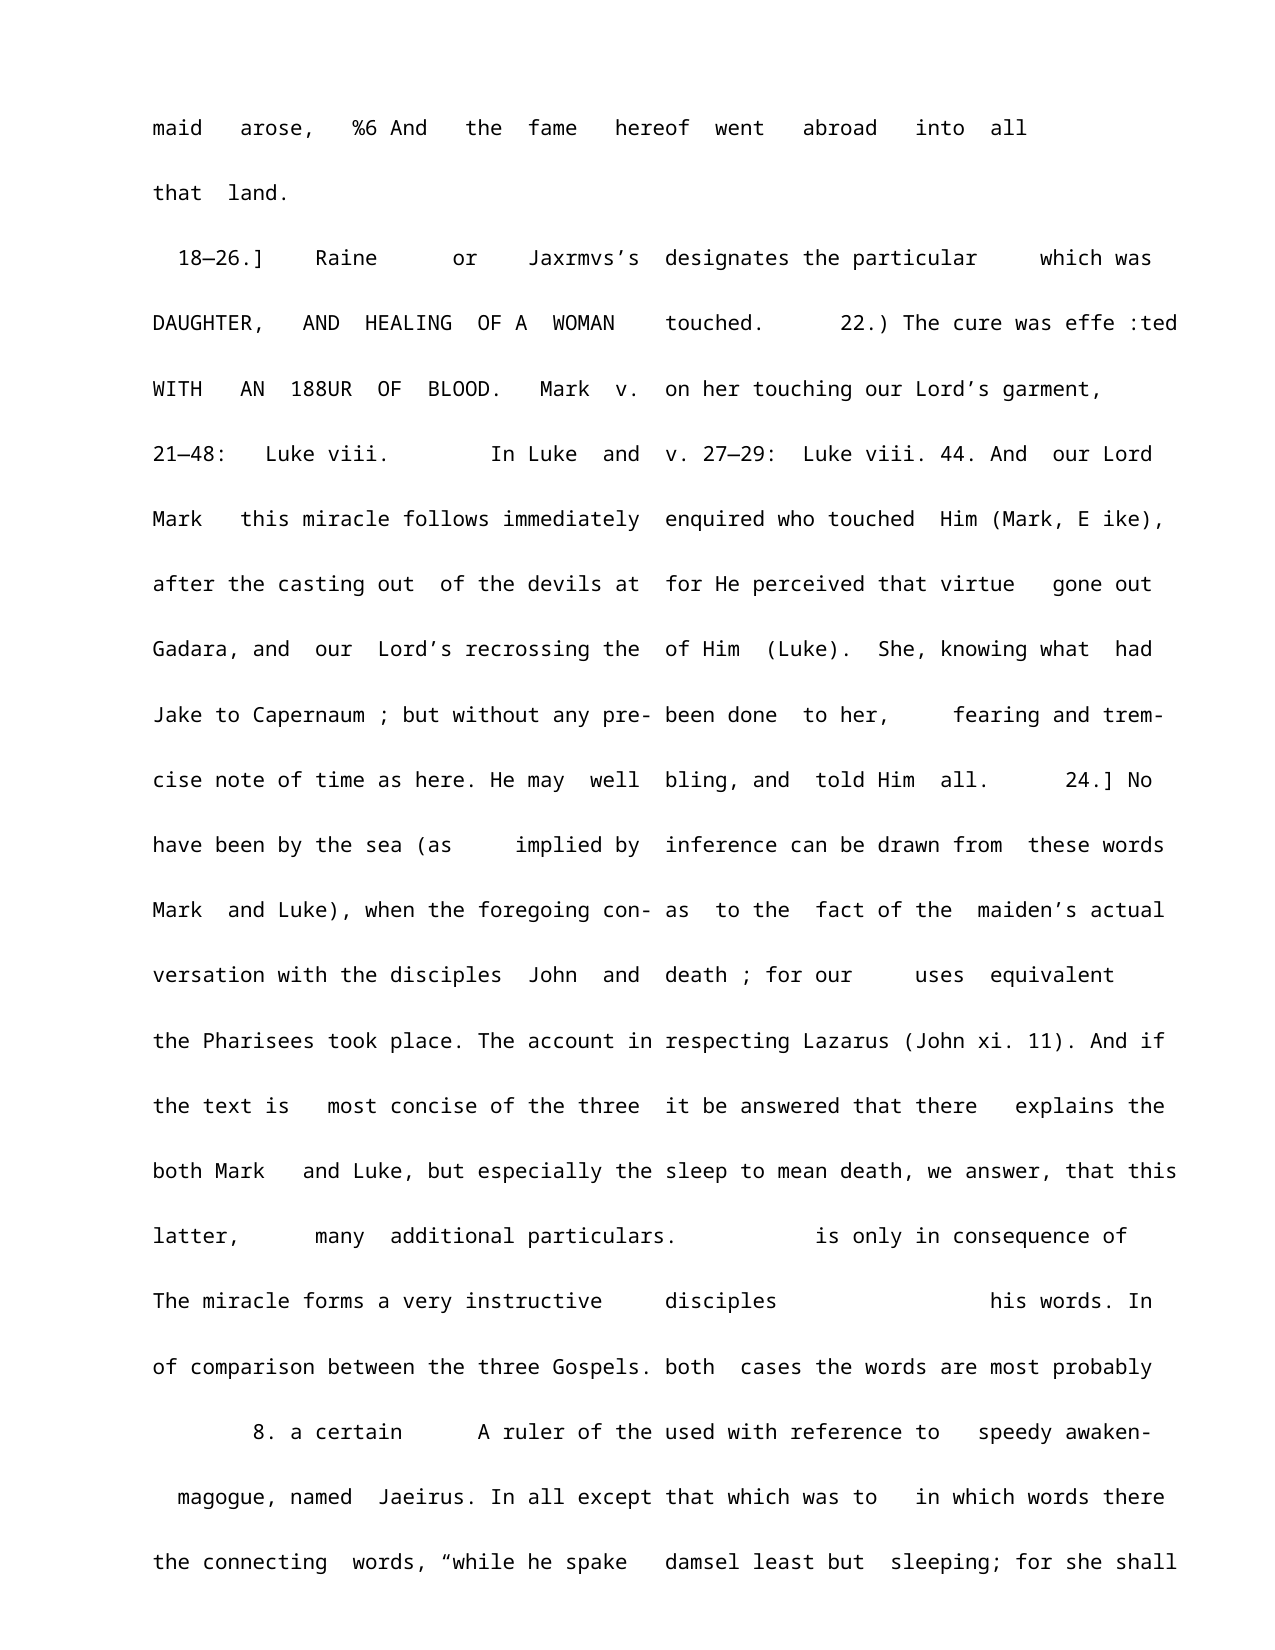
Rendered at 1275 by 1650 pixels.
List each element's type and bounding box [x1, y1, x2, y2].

text [15, 15, 1260, 1608]
